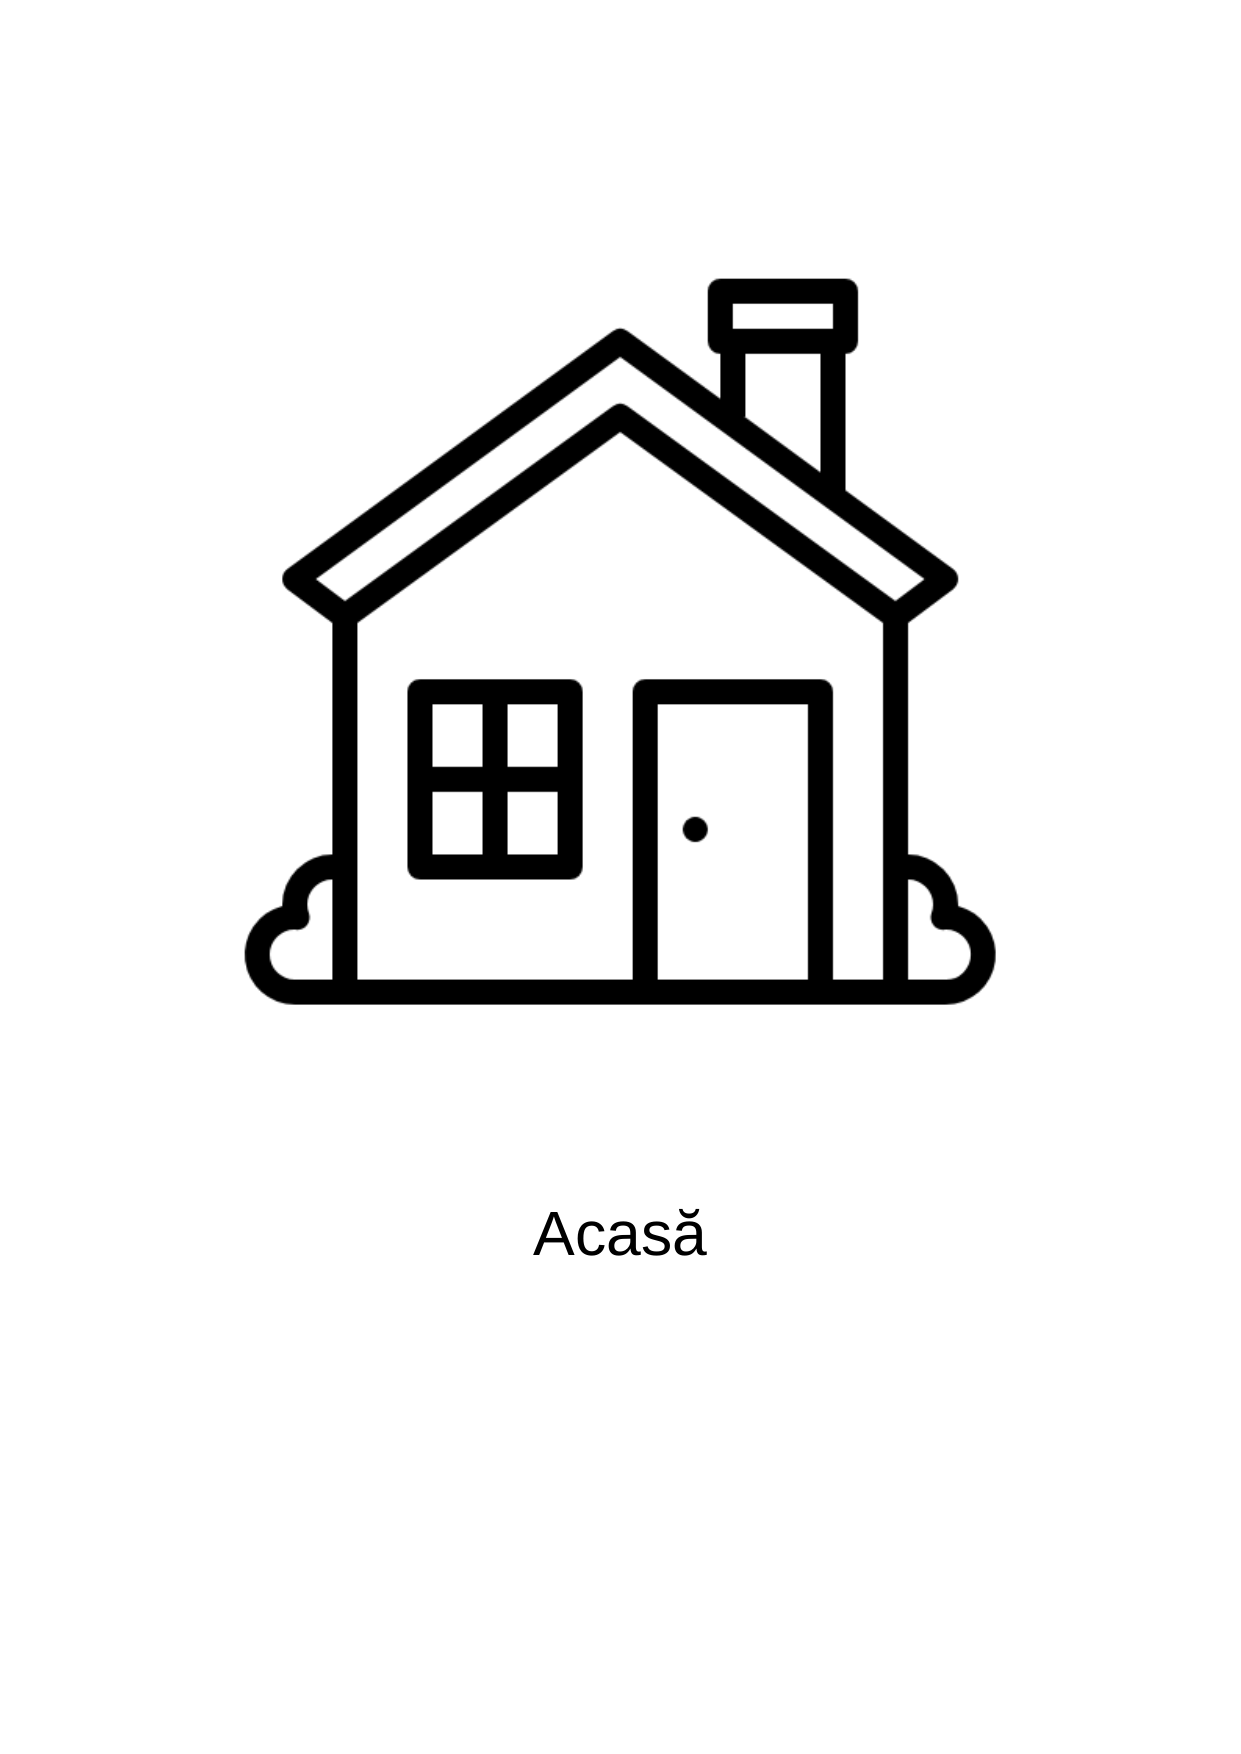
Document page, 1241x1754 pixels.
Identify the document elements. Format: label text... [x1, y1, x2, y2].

picture [220, 255, 1020, 1055]
text Acasă [150, 1197, 1090, 1269]
